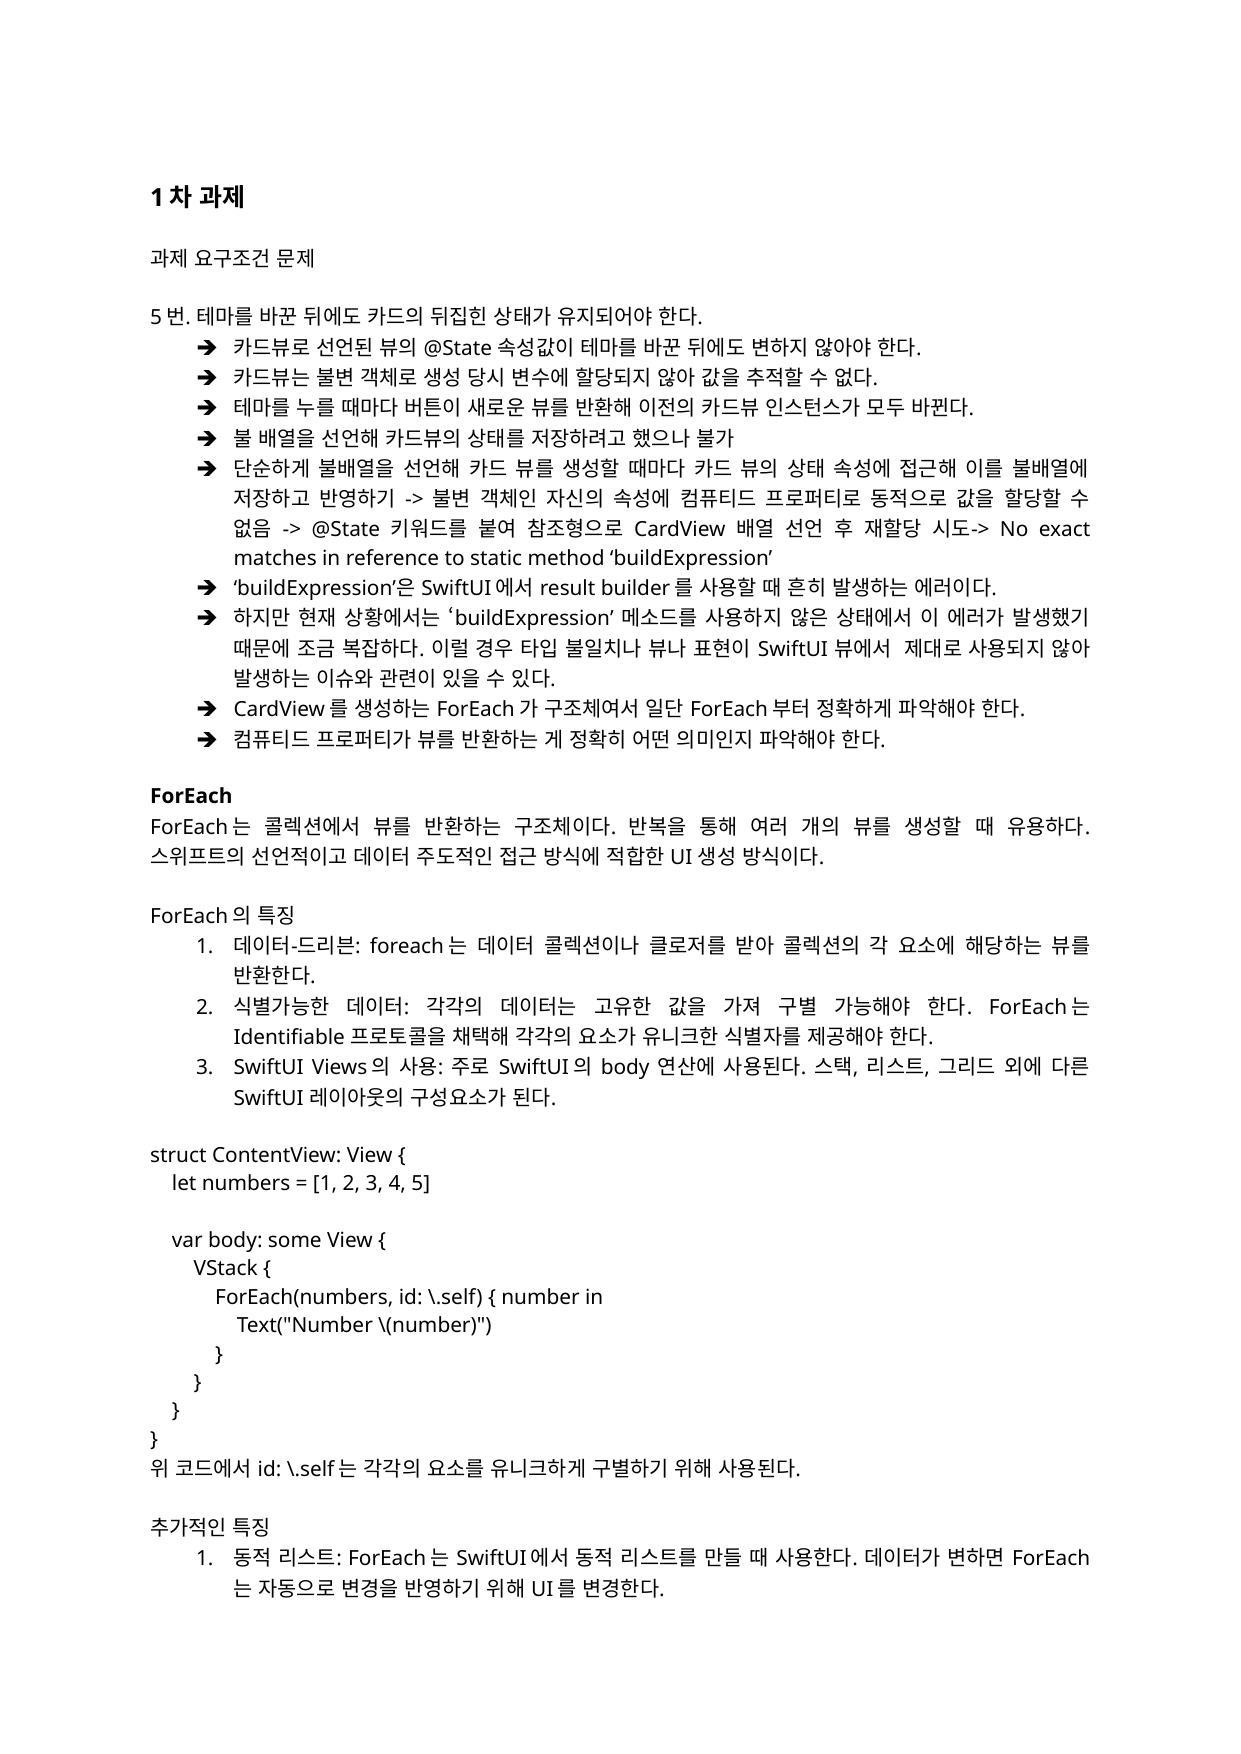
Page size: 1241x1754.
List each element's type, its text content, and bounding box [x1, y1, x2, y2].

text 추가적인 특징 [150, 1511, 1090, 1541]
list 단순하게 불배열을 선언해 카드 뷰를 생성할 때마다 카드 뷰의 상태 속성에 접근해 이를 불배열에 저장하고 반영하기 -> 불변 객체인 자신의 속성에 컴퓨티드 프로퍼티로 동적으로 값을 할당할 수 없음 -> @State 키워드를 붙여 참조형으로 CardView 배열 선언 후 재할당 시도-> No exact matches in reference to static method ‘buildExpression’ [196, 452, 1090, 571]
list 하지만 현재 상황에서는 ‘buildExpression’ 메소드를 사용하지 않은 상태에서 이 에러가 발생했기 때문에 조금 복잡하다. 이럴 경우 타입 불일치나 뷰나 표현이 SwiftUI 뷰에서 제대로 사용되지 않아 발생하는 이슈와 관련이 있을 수 있다. [196, 602, 1090, 692]
text ForEach(numbers, id: \.self) { number in [150, 1282, 1090, 1310]
text ForEach는 콜렉션에서 뷰를 반환하는 구조체이다. 반복을 통해 여러 개의 뷰를 생성할 때 유용하다. 스위프트의 선언적이고 데이터 주도적인 접근 방식에 적합한 UI 생성 방식이다. [150, 810, 1090, 871]
text ForEach [150, 782, 1090, 810]
list 동적 리스트: ForEach는 SwiftUI에서 동적 리스트를 만들 때 사용한다. 데이터가 변하면 ForEach는 자동으로 변경을 반영하기 위해 UI를 변경한다. [196, 1541, 1090, 1602]
text var body: some View { [150, 1225, 1090, 1253]
text 위 코드에서 id: \.self는 각각의 요소를 유니크하게 구별하기 위해 사용된다. [150, 1452, 1090, 1483]
list SwiftUI Views의 사용: 주로 SwiftUI의 body 연산에 사용된다. 스택, 리스트, 그리드 외에 다른 SwiftUI 레이아웃의 구성요소가 된다. [196, 1051, 1090, 1111]
list 식별가능한 데이터: 각각의 데이터는 고유한 값을 가져 구별 가능해야 한다. ForEach는 Identifiable 프로토콜을 채택해 각각의 요소가 유니크한 식별자를 제공해야 한다. [196, 990, 1090, 1051]
list ‘buildExpression’은 SwiftUI에서 result builder를 사용할 때 흔히 발생하는 에러이다. [196, 571, 1090, 602]
text let numbers = [1, 2, 3, 4, 5] [150, 1168, 1090, 1197]
text Text("Number \(number)") [150, 1310, 1090, 1339]
text VStack { [150, 1253, 1090, 1282]
list 카드뷰는 불변 객체로 생성 당시 변수에 할당되지 않아 값을 추적할 수 없다. [196, 361, 1090, 391]
list 불 배열을 선언해 카드뷰의 상태를 저장하려고 했으나 불가 [196, 422, 1090, 452]
text ForEach의 특징 [150, 899, 1090, 929]
text } [150, 1367, 1090, 1396]
text 1차 과제 [150, 177, 1090, 213]
text } [150, 1424, 1090, 1452]
list 테마를 누를 때마다 버튼이 새로운 뷰를 반환해 이전의 카드뷰 인스턴스가 모두 바뀐다. [196, 391, 1090, 422]
text 과제 요구조건 문제 [150, 242, 1090, 272]
text 5번. 테마를 바꾼 뒤에도 카드의 뒤집힌 상태가 유지되어야 한다. [150, 301, 1090, 331]
text } [150, 1396, 1090, 1424]
list 컴퓨티드 프로퍼티가 뷰를 반환하는 게 정확히 어떤 의미인지 파악해야 한다. [196, 723, 1090, 753]
list CardView를 생성하는 ForEach가 구조체여서 일단 ForEach부터 정확하게 파악해야 한다. [196, 692, 1090, 723]
text struct ContentView: View { [150, 1140, 1090, 1168]
list 카드뷰로 선언된 뷰의 @State 속성값이 테마를 바꾼 뒤에도 변하지 않아야 한다. [196, 331, 1090, 361]
list 데이터-드리븐: foreach는 데이터 콜렉션이나 클로저를 받아 콜렉션의 각 요소에 해당하는 뷰를 반환한다. [196, 929, 1090, 990]
text } [150, 1339, 1090, 1367]
